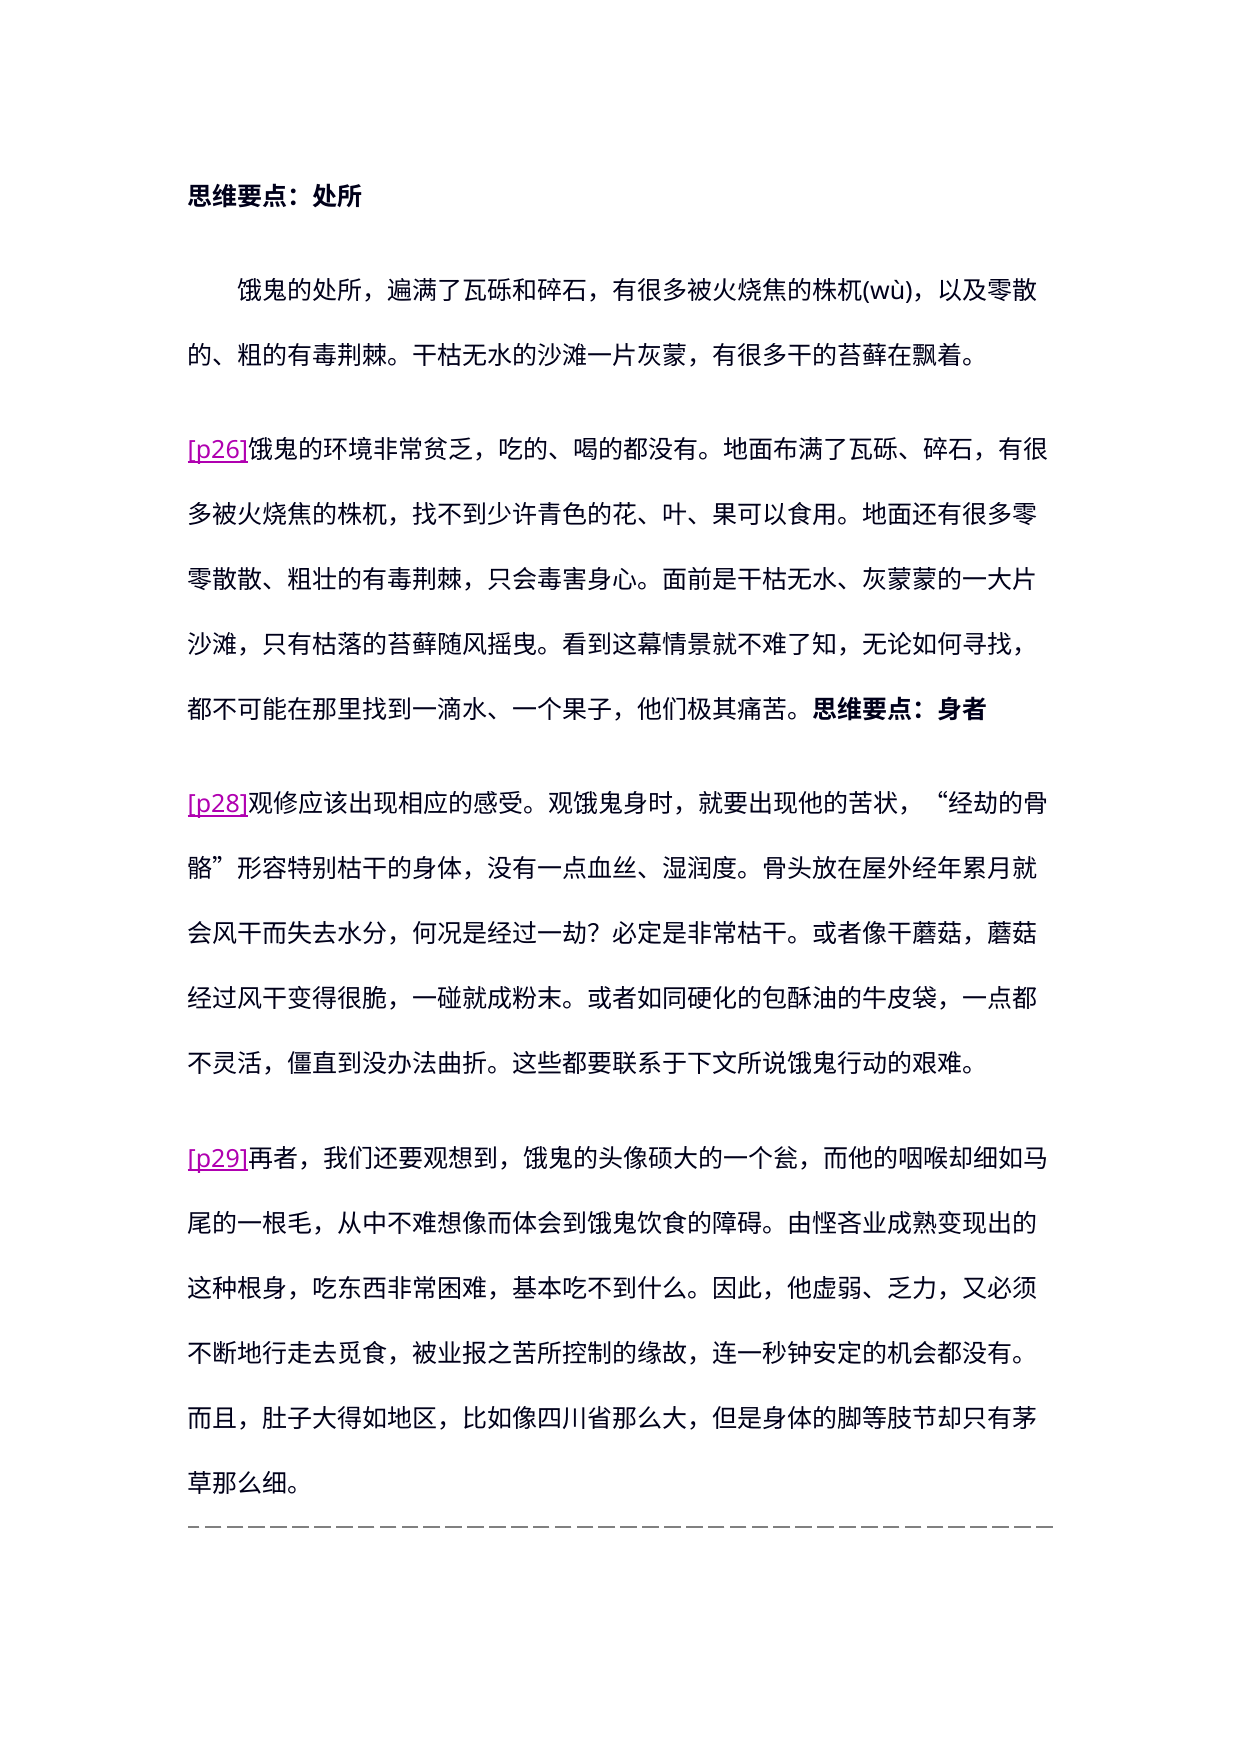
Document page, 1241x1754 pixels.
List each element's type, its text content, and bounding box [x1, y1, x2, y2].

text 思维要点：处所 [187, 162, 1053, 227]
text [p28]观修应该出现相应的感受。观饿鬼身时，就要出现他的苦状，“经劫的骨骼”形容特别枯干的身体，没有一点血丝、湿润度。骨头放在屋外经年累月就会风干而失去水分，何况是经过一劫？必定是非常枯干。或者像干蘑菇，蘑菇经过风干变得很脆，一碰就成粉末。或者如同硬化的包酥油的牛皮袋，一点都不灵活，僵直到没办法曲折。这些都要联系于下文所说饿鬼行动的艰难。 [187, 769, 1053, 1094]
text [p29]再者，我们还要观想到，饿鬼的头像硕大的一个瓮，而他的咽喉却细如马尾的一根毛，从中不难想像而体会到饿鬼饮食的障碍。由悭吝业成熟变现出的这种根身，吃东西非常困难，基本吃不到什么。因此，他虚弱、乏力，又必须不断地行走去觅食，被业报之苦所控制的缘故，连一秒钟安定的机会都没有。而且，肚子大得如地区，比如像四川省那么大，但是身体的脚等肢节却只有茅草那么细。 [187, 1124, 1053, 1528]
text 饿鬼的处所，遍满了瓦砾和碎石，有很多被火烧焦的株杌(wù)，以及零散的、粗的有毒荆棘。干枯无水的沙滩一片灰蒙，有很多干的苔藓在飘着。 [187, 256, 1053, 386]
text [p26]饿鬼的环境非常贫乏，吃的、喝的都没有。地面布满了瓦砾、碎石，有很多被火烧焦的株杌，找不到少许青色的花、叶、果可以食用。地面还有很多零零散散、粗壮的有毒荆棘，只会毒害身心。面前是干枯无水、灰蒙蒙的一大片沙滩，只有枯落的苔藓随风摇曳。看到这幕情景就不难了知，无论如何寻找，都不可能在那里找到一滴水、一个果子，他们极其痛苦。思维要点：身者 [187, 415, 1053, 740]
